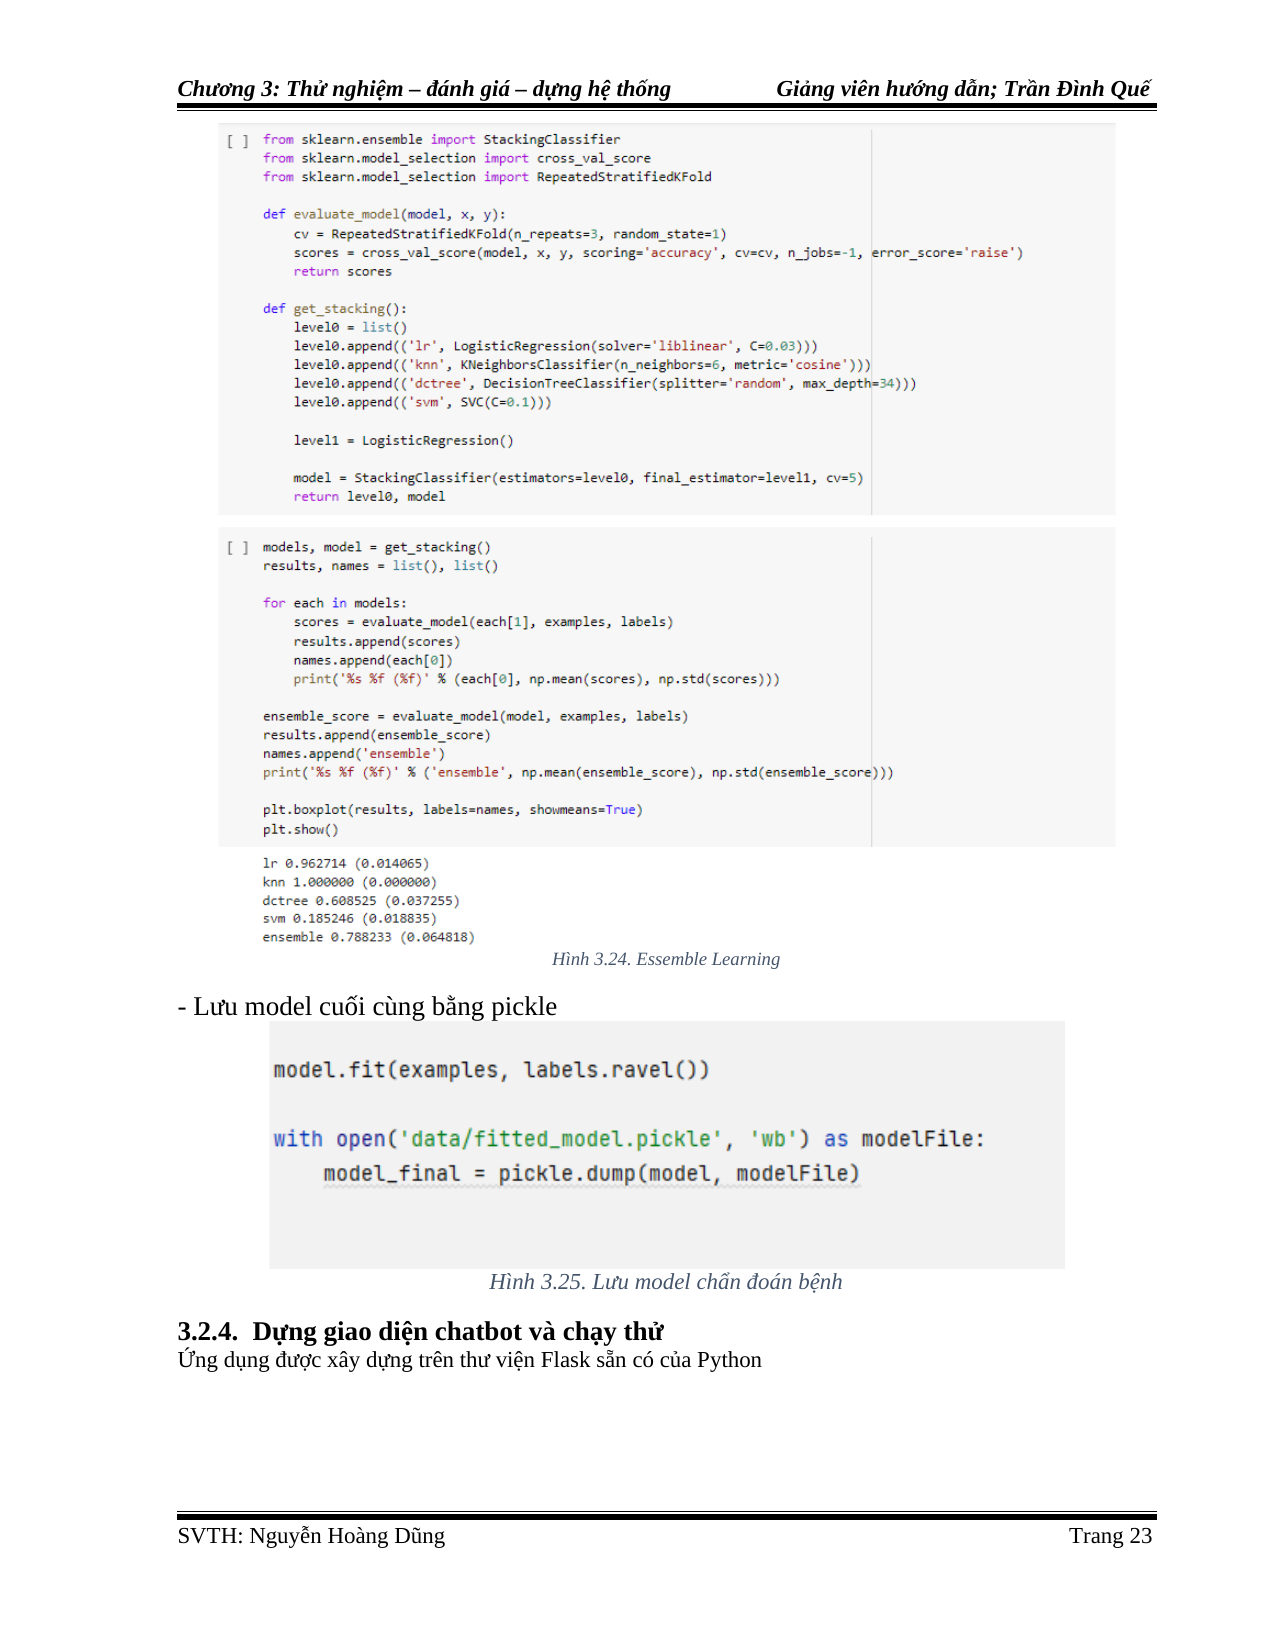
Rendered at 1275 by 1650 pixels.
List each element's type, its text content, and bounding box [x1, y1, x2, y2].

subtitle Dựng giao diện chatbot và chạy thử [177, 1315, 1157, 1346]
text Ứng dụng được xây dựng trên thư viện Flask sẵn có của Python [177, 1346, 1157, 1373]
picture [218, 123, 1116, 948]
picture [269, 1021, 1065, 1269]
text - Lưu model cuối cùng bằng pickle [177, 990, 1157, 1021]
